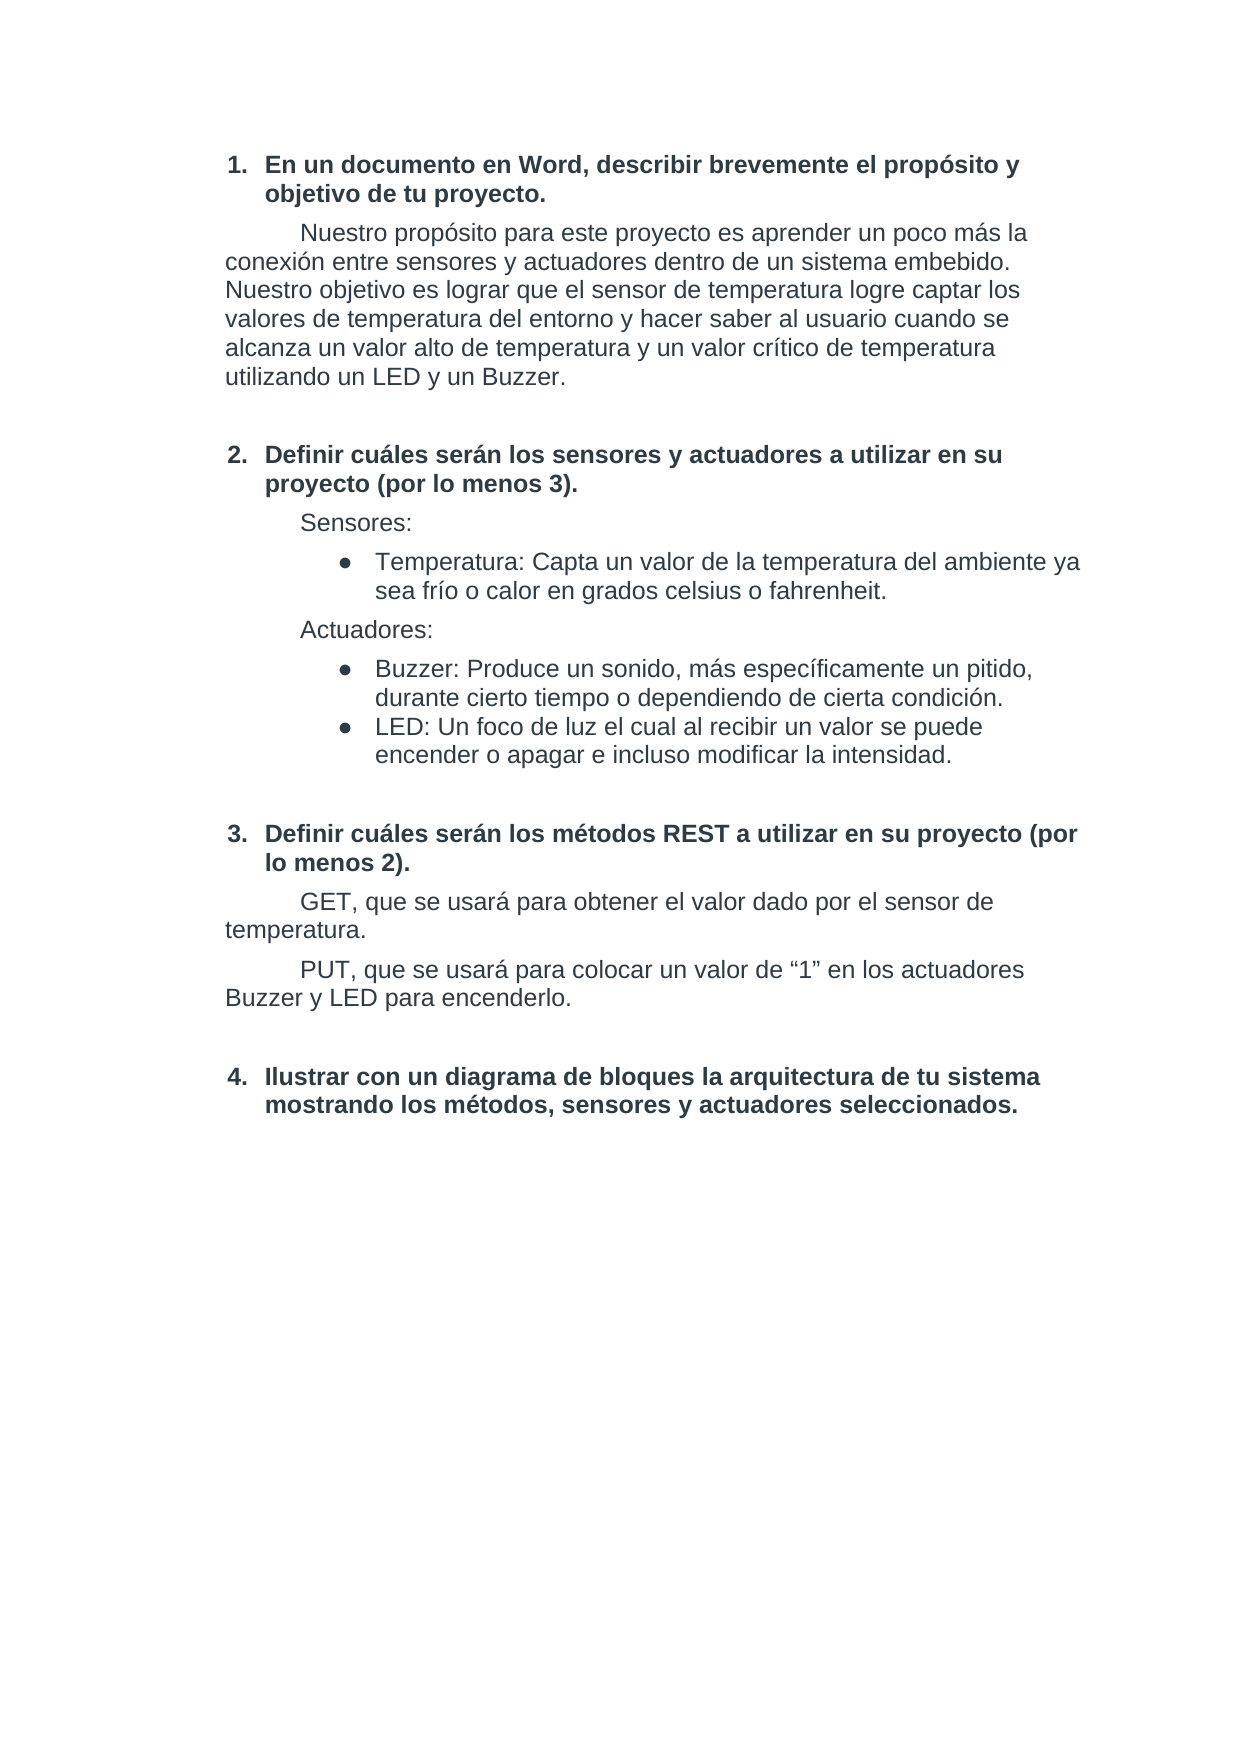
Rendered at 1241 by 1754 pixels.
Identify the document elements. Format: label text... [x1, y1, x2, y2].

list Ilustrar con un diagrama de bloques la arquitectura de tu sistema mostrando los métodos, sensores y actuadores seleccionados. [227, 1062, 1090, 1119]
list Temperatura: Capta un valor de la temperatura del ambiente ya sea frío o calor en grados celsius o fahrenheit. [337, 547, 1090, 604]
list LED: Un foco de luz el cual al recibir un valor se puede encender o apagar e incluso modificar la intensidad. [337, 712, 1090, 769]
text PUT, que se usará para colocar un valor de “1” en los actuadores Buzzer y LED para encenderlo. [225, 954, 1090, 1012]
text Actuadores: [225, 615, 1090, 644]
text Nuestro propósito para este proyecto es aprender un poco más la conexión entre sensores y actuadores dentro de un sistema embebido. Nuestro objetivo es lograr que el sensor de temperatura logre captar los valores de temperatura del entorno y hacer saber al usuario cuando se alcanza un valor alto de temperatura y un valor crítico de temperatura utilizando un LED y un Buzzer. [225, 218, 1090, 390]
list En un documento en Word, describir brevemente el propósito y objetivo de tu proyecto. [227, 150, 1090, 207]
list Buzzer: Produce un sonido, más específicamente un pitido, durante cierto tiempo o dependiendo de cierta condición. [337, 654, 1090, 712]
text Sensores: [225, 508, 1090, 537]
list Definir cuáles serán los métodos REST a utilizar en su proyecto (por lo menos 2). [227, 819, 1090, 876]
list Definir cuáles serán los sensores y actuadores a utilizar en su proyecto (por lo menos 3). [227, 440, 1090, 497]
text GET, que se usará para obtener el valor dado por el sensor de temperatura. [225, 887, 1090, 944]
